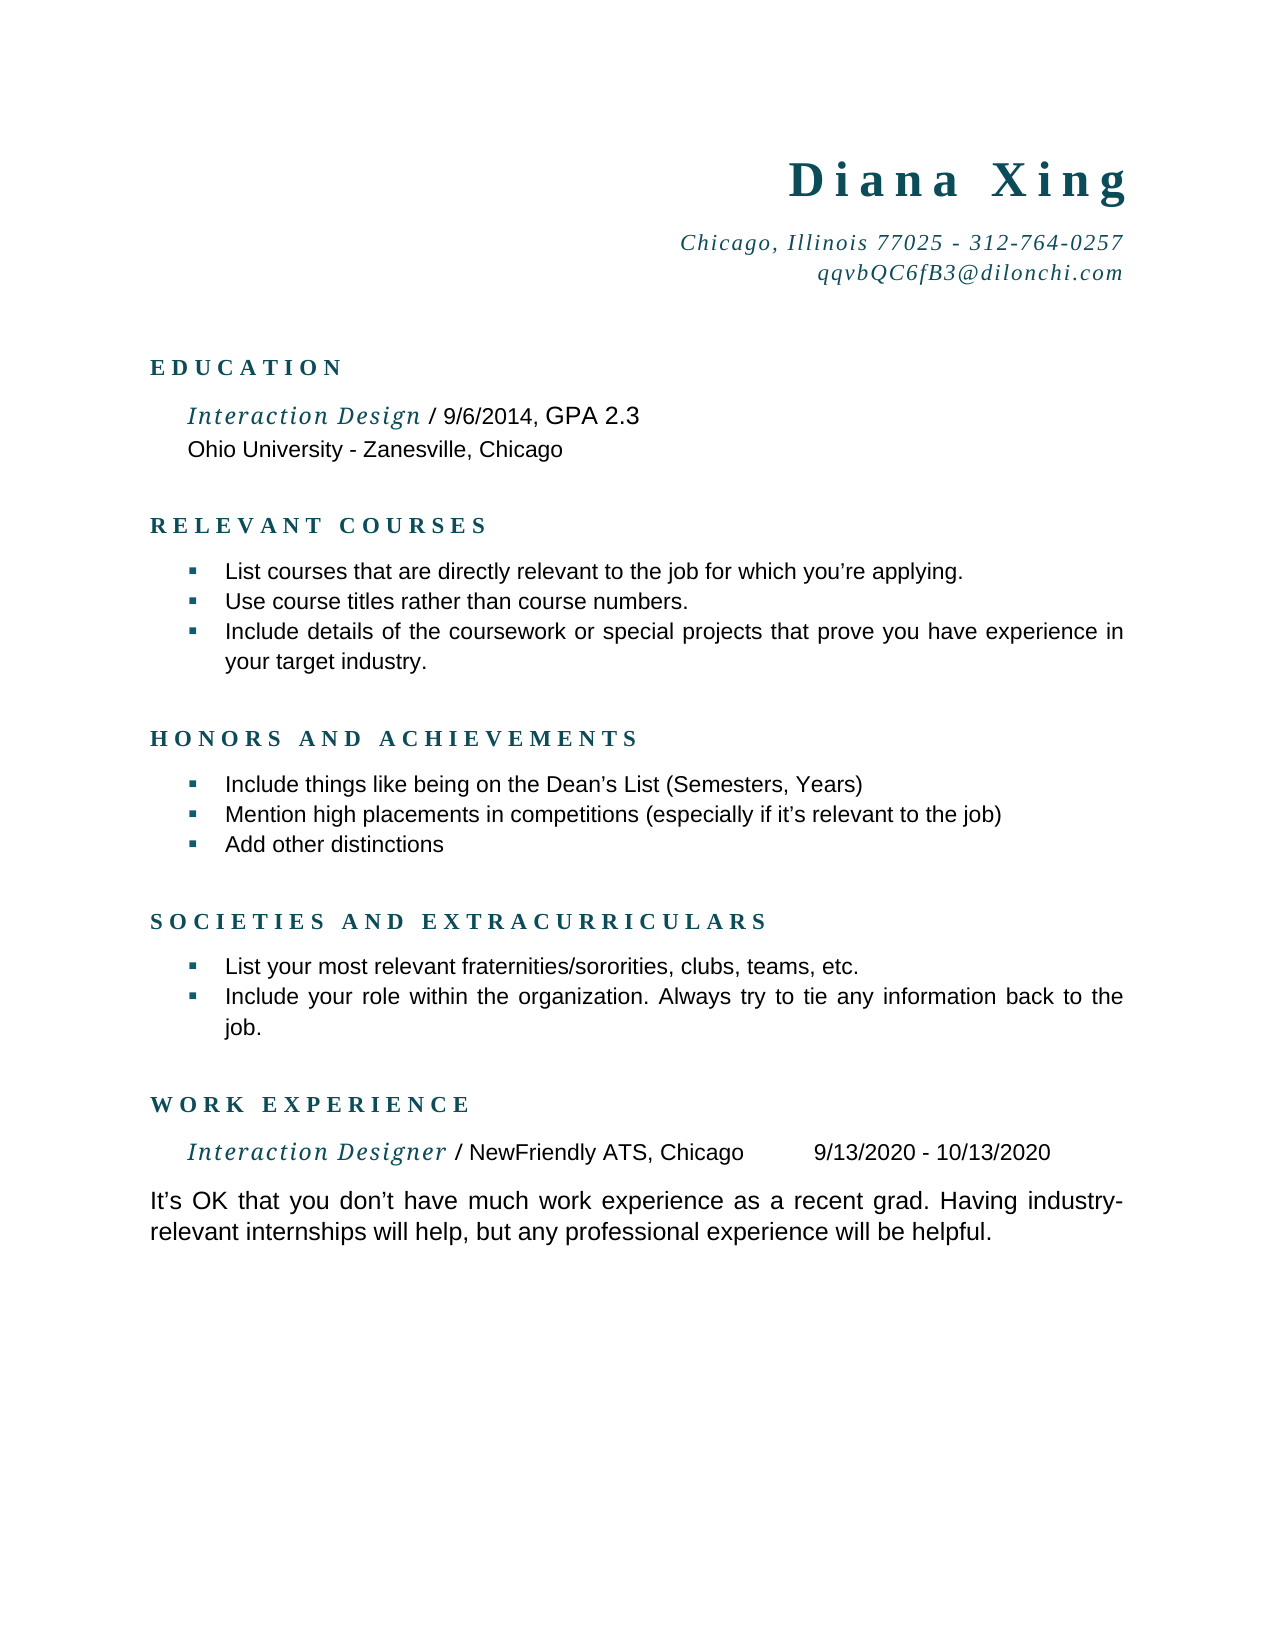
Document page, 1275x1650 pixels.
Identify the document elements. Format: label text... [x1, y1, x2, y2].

text HONORS AND ACHIEVEMENTS [150, 725, 1125, 752]
text Chicago, Illinois 77025 - 312-764-0257 [187, 229, 1125, 255]
text It’s OK that you don’t have much work experience as a recent grad. Having industry-relevant internships will help, but any professional experience will be helpful. [150, 1186, 1125, 1246]
list Mention high placements in competitions (especially if it’s relevant to the job) [187, 801, 1125, 827]
text qqvbQC6fB3@dilonchi.com [150, 259, 1125, 285]
list Use course titles rather than course numbers. [187, 588, 1125, 614]
list List your most relevant fraternities/sororities, clubs, teams, etc. [187, 953, 1125, 979]
text Interaction Designer / NewFriendly ATS, Chicago 9/13/2020 - 10/13/2020 [150, 1136, 1125, 1167]
list Include your role within the organization. Always try to tie any information back to the job. [187, 983, 1125, 1040]
list Include things like being on the Dean’s List (Semesters, Years) [187, 771, 1125, 797]
text Interaction Design / 9/6/2014, GPA 2.3 [187, 399, 1125, 431]
text RELEVANT COURSES [150, 513, 1125, 539]
text Diana Xing [150, 150, 1125, 207]
text SOCIETIES AND EXTRACURRICULARS [150, 908, 1125, 934]
text EDUCATION [150, 354, 1125, 381]
text WORK EXPERIENCE [150, 1091, 1125, 1117]
list Include details of the coursework or special projects that prove you have experience in your target industry. [187, 618, 1125, 675]
text Ohio University - Zanesville, Chicago [187, 436, 1125, 462]
list List courses that are directly relevant to the job for which you’re applying. [187, 558, 1125, 584]
list Add other distinctions [187, 831, 1125, 857]
